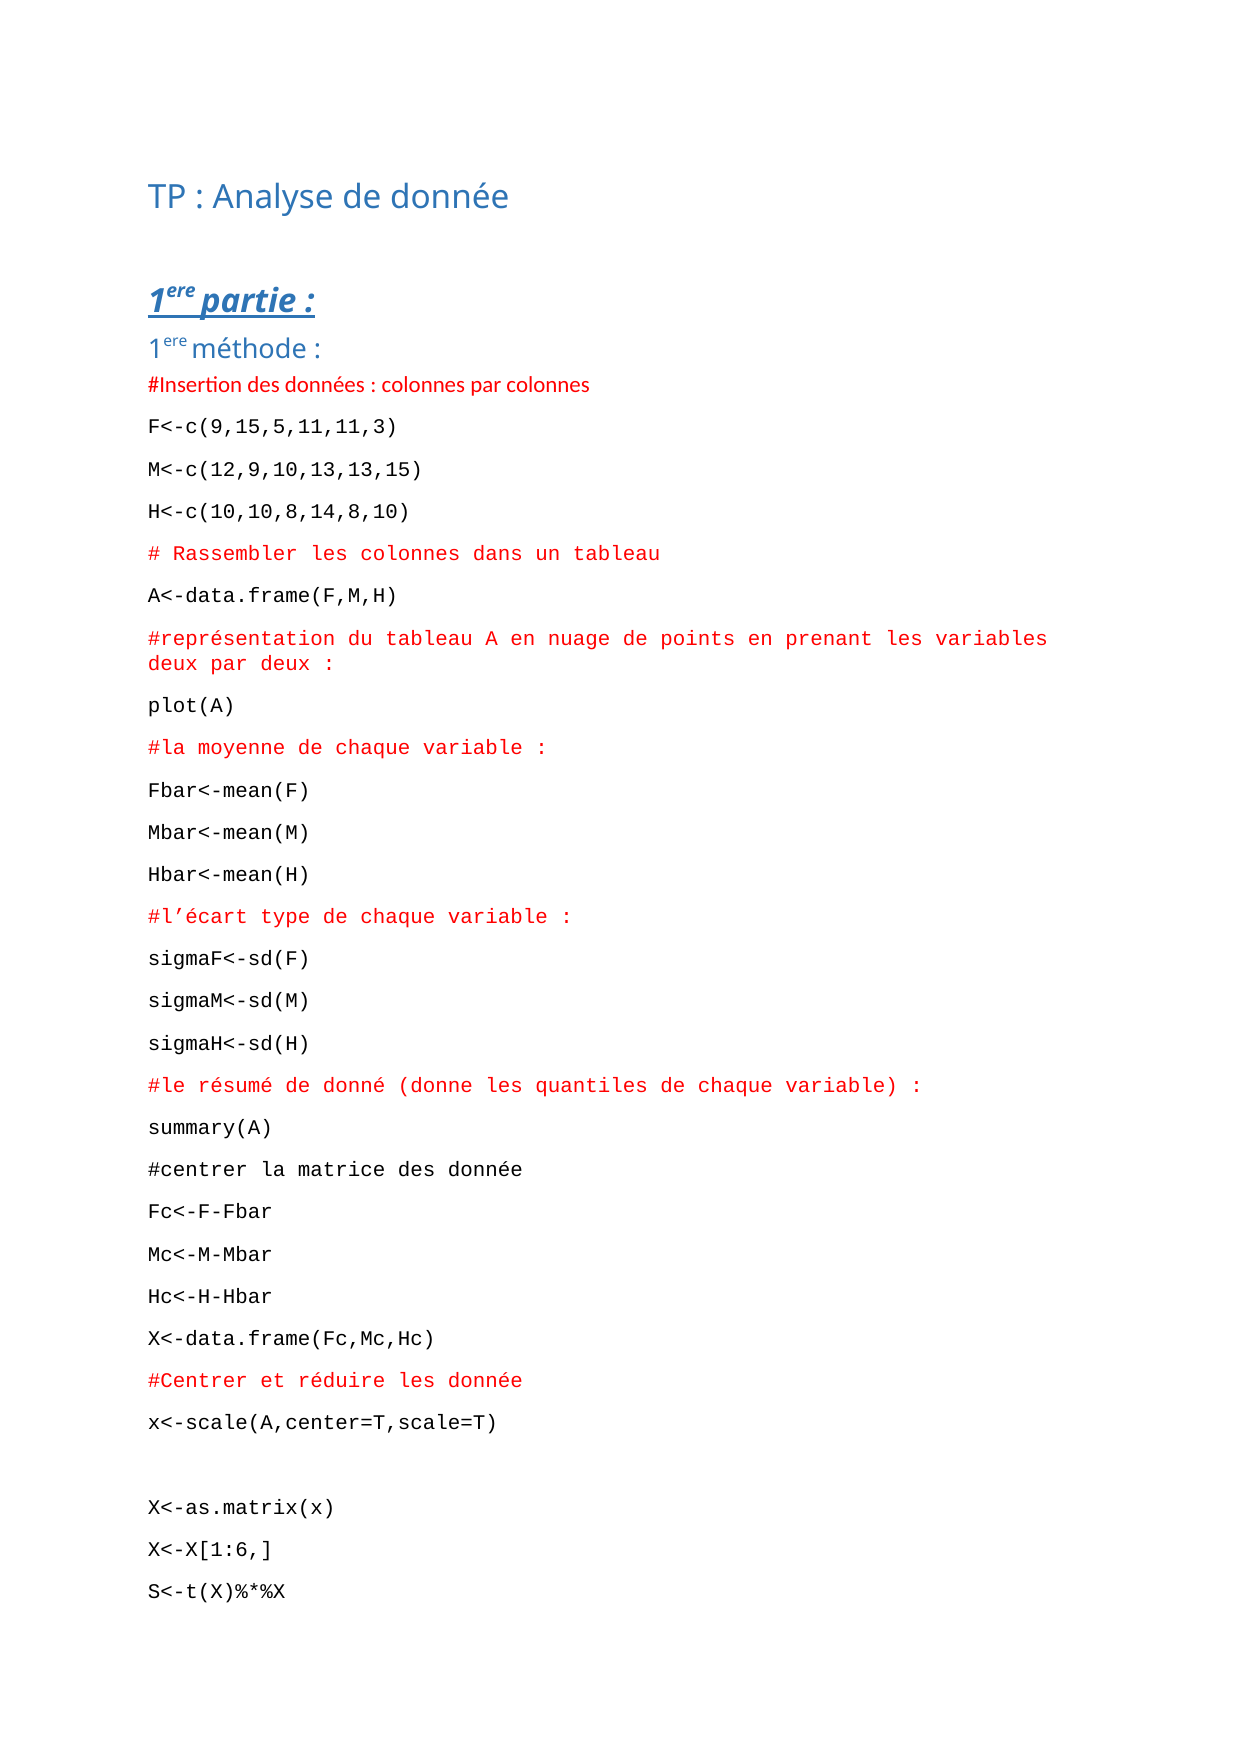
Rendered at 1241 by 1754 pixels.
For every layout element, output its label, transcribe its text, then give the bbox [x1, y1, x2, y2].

text Mbar<-mean(M) [148, 822, 1093, 845]
text #Centrer et réduire les donnée [148, 1370, 1093, 1394]
text Fc<-F-Fbar [148, 1201, 1093, 1225]
subtitle 1ere méthode : [148, 330, 1093, 367]
subtitle 1ere partie : [148, 277, 1093, 322]
text x<-scale(A,center=T,scale=T) [148, 1412, 1093, 1436]
text X<-data.frame(Fc,Mc,Hc) [148, 1328, 1093, 1352]
text sigmaH<-sd(H) [148, 1033, 1093, 1056]
text # Rassembler les colonnes dans un tableau [148, 543, 1093, 567]
text Mc<-M-Mbar [148, 1244, 1093, 1267]
text Hc<-H-Hbar [148, 1286, 1093, 1309]
text #représentation du tableau A en nuage de points en prenant les variables deux par deux : [148, 627, 1093, 677]
text M<-c(12,9,10,13,13,15) [148, 459, 1093, 482]
text F<-c(9,15,5,11,11,3) [148, 417, 1093, 440]
text sigmaM<-sd(M) [148, 991, 1093, 1014]
text Hbar<-mean(H) [148, 864, 1093, 888]
text Fbar<-mean(F) [148, 779, 1093, 803]
text sigmaF<-sd(F) [148, 948, 1093, 972]
text S<-t(X)%*%X [148, 1581, 1093, 1605]
text #Insertion des données : colonnes par colonnes [148, 370, 1093, 398]
subtitle TP : Analyse de donnée [148, 173, 1093, 218]
text #l’écart type de chaque variable : [148, 906, 1093, 930]
text X<-as.matrix(x) [148, 1497, 1093, 1520]
text #le résumé de donné (donne les quantiles de chaque variable) : [148, 1075, 1093, 1098]
text H<-c(10,10,8,14,8,10) [148, 501, 1093, 524]
text summary(A) [148, 1117, 1093, 1141]
text #la moyenne de chaque variable : [148, 737, 1093, 761]
text #centrer la matrice des donnée [148, 1159, 1093, 1183]
text X<-X[1:6,] [148, 1539, 1093, 1563]
text A<-data.frame(F,M,H) [148, 585, 1093, 609]
text plot(A) [148, 695, 1093, 719]
